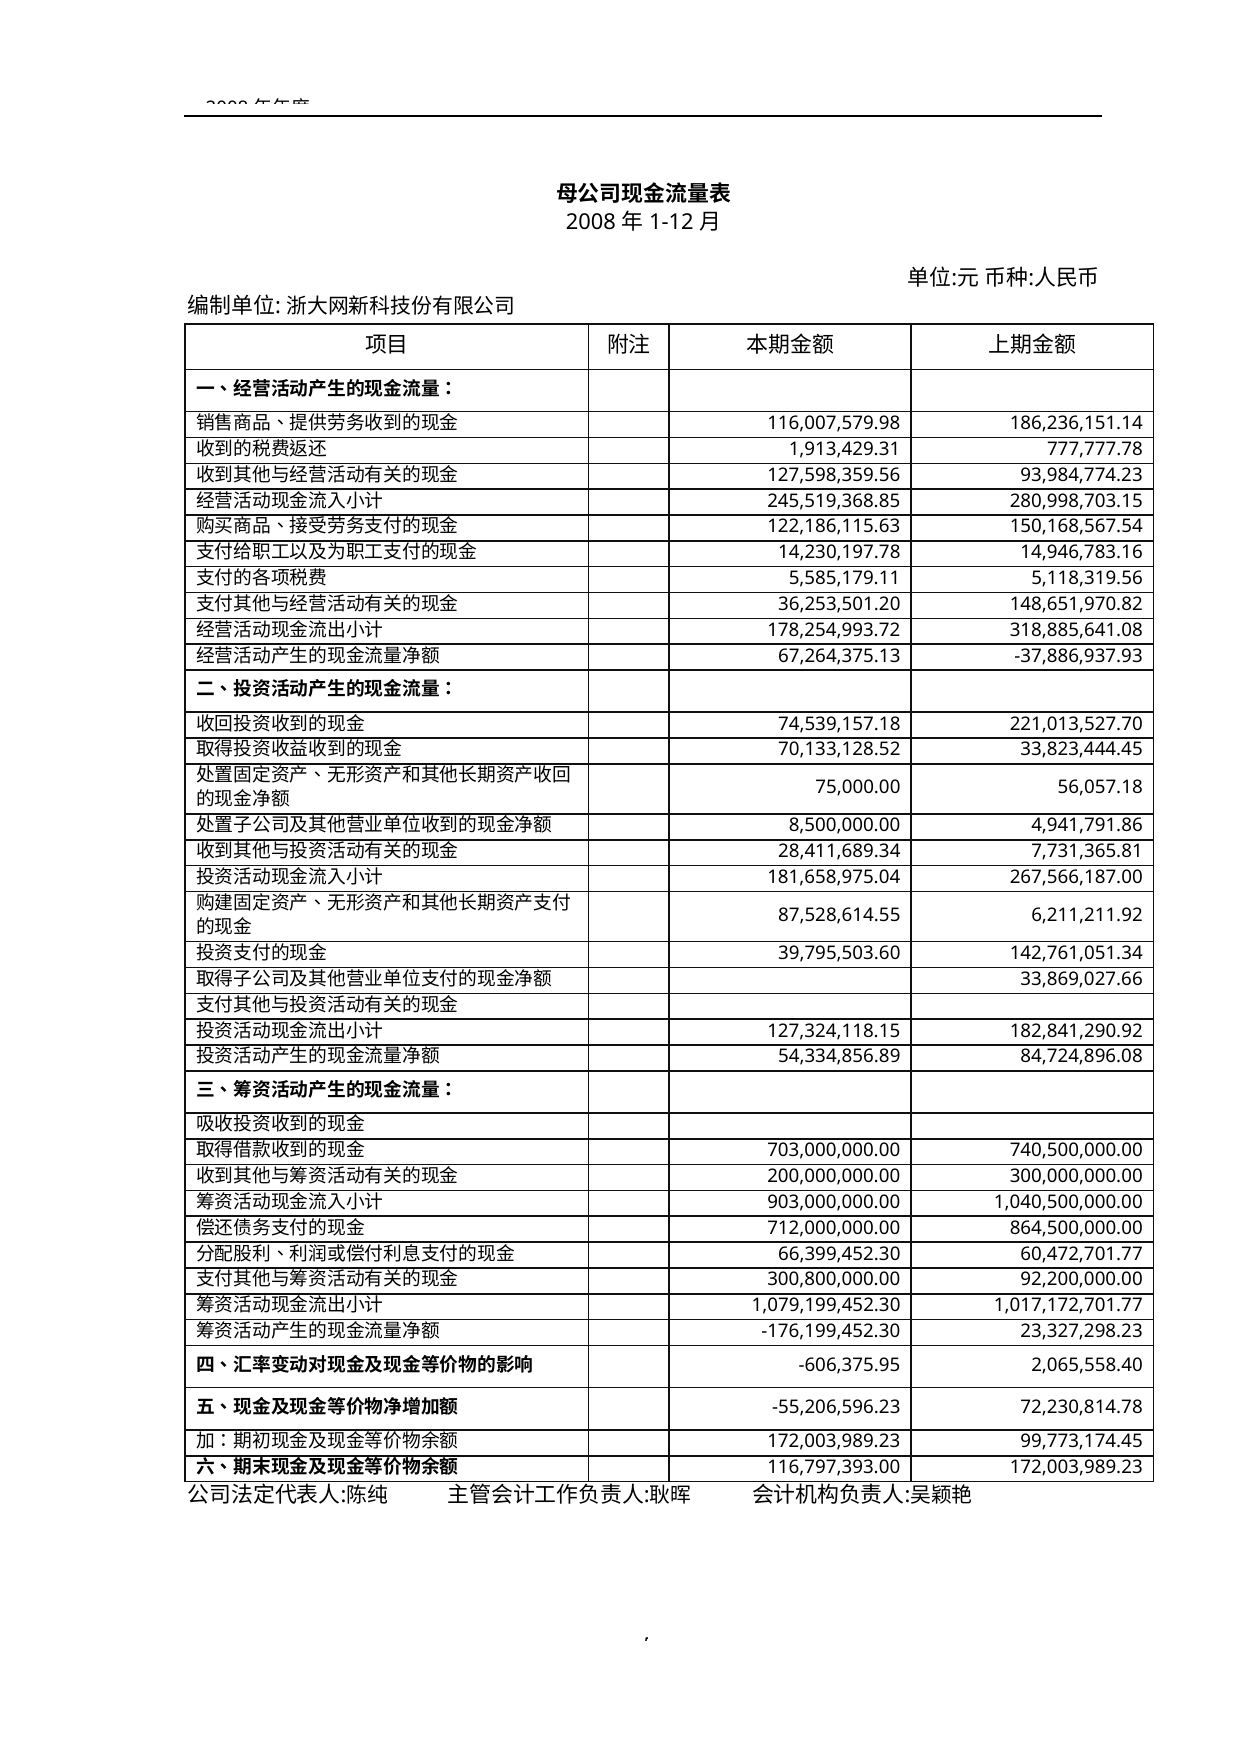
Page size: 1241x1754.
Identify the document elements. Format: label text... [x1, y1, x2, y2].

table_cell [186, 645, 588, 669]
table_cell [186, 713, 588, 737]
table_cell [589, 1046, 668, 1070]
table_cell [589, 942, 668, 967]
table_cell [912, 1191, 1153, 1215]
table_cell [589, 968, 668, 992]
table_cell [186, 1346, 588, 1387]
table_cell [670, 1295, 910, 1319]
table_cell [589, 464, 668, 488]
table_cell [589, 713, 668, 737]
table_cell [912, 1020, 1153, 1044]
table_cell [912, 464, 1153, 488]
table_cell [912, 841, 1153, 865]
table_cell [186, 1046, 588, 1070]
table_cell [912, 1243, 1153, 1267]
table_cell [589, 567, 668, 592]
text 编制单位: 浙大网新科技份有限公司 [187, 291, 1112, 320]
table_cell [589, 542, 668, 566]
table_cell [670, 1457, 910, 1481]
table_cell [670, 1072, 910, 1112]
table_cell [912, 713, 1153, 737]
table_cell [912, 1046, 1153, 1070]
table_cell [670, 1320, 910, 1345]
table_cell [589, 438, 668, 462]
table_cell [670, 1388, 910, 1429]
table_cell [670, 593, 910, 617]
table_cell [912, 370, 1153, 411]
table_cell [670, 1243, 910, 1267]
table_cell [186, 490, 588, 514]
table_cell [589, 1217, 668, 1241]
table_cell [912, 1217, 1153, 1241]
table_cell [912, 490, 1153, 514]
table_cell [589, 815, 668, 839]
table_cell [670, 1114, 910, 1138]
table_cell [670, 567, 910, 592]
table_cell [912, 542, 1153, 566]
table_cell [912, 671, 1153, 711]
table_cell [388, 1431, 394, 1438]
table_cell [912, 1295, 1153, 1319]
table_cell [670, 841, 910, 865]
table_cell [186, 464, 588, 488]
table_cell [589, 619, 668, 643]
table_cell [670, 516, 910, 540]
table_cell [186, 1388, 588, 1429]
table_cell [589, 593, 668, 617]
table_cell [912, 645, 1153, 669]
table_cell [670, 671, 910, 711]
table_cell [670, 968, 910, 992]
text 公司法定代表人:陈纯 主管会计工作负责人:耿晖 会计机构负责人:吴颖艳 [187, 1482, 1112, 1507]
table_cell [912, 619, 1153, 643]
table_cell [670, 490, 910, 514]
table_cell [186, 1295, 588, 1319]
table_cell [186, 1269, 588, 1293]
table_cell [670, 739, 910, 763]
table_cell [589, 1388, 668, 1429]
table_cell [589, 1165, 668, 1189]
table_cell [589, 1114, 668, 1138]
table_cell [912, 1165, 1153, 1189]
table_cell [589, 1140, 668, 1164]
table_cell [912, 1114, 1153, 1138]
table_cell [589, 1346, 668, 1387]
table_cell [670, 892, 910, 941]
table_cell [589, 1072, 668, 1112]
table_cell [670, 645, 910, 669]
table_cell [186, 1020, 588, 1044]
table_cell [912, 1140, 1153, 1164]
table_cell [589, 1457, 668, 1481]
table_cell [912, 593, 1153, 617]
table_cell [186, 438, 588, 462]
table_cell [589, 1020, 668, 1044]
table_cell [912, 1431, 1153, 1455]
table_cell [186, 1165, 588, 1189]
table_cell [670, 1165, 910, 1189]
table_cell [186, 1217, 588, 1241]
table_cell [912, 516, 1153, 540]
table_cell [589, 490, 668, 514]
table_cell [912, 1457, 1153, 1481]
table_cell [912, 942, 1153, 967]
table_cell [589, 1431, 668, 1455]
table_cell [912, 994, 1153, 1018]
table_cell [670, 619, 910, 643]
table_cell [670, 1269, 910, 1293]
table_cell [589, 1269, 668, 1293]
text 母公司现金流量表 2008 年 1-12 月 [553, 179, 734, 235]
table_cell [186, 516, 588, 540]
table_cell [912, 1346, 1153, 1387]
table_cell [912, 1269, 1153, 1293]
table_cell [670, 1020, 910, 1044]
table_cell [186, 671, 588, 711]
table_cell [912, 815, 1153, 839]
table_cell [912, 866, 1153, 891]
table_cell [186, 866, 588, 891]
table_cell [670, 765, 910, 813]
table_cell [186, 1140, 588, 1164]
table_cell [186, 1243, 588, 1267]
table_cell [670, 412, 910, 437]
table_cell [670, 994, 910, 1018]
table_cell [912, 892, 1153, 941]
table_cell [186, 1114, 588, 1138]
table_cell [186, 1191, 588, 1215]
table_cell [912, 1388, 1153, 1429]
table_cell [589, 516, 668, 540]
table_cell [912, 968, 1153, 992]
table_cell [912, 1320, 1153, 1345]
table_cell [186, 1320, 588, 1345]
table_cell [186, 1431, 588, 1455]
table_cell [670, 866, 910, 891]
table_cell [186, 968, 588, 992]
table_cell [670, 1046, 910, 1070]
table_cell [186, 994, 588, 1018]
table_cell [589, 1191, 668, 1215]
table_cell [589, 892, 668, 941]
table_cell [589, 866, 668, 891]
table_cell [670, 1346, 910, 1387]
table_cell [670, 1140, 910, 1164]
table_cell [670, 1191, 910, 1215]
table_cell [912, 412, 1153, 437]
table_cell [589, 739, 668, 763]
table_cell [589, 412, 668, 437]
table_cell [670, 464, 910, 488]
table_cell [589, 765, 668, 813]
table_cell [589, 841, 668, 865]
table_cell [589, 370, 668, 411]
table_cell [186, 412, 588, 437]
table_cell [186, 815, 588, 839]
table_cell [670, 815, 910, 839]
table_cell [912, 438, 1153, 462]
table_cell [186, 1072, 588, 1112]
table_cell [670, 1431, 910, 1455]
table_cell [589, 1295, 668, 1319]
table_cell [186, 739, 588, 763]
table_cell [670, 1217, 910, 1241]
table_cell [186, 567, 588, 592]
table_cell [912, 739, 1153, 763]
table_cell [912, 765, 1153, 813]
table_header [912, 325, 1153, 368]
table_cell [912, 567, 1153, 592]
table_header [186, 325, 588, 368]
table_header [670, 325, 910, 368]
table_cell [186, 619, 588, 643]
text 单位:元 币种:人民币 [173, 263, 1099, 291]
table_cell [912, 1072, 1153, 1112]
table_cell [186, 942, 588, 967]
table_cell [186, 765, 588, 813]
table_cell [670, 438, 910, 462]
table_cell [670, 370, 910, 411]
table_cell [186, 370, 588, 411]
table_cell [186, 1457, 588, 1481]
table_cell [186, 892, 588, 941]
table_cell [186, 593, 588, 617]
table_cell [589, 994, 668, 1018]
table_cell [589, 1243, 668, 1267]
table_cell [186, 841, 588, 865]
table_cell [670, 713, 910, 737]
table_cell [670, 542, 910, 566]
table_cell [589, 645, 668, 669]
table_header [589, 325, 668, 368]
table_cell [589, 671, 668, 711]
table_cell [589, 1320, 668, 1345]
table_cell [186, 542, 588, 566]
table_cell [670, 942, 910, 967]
